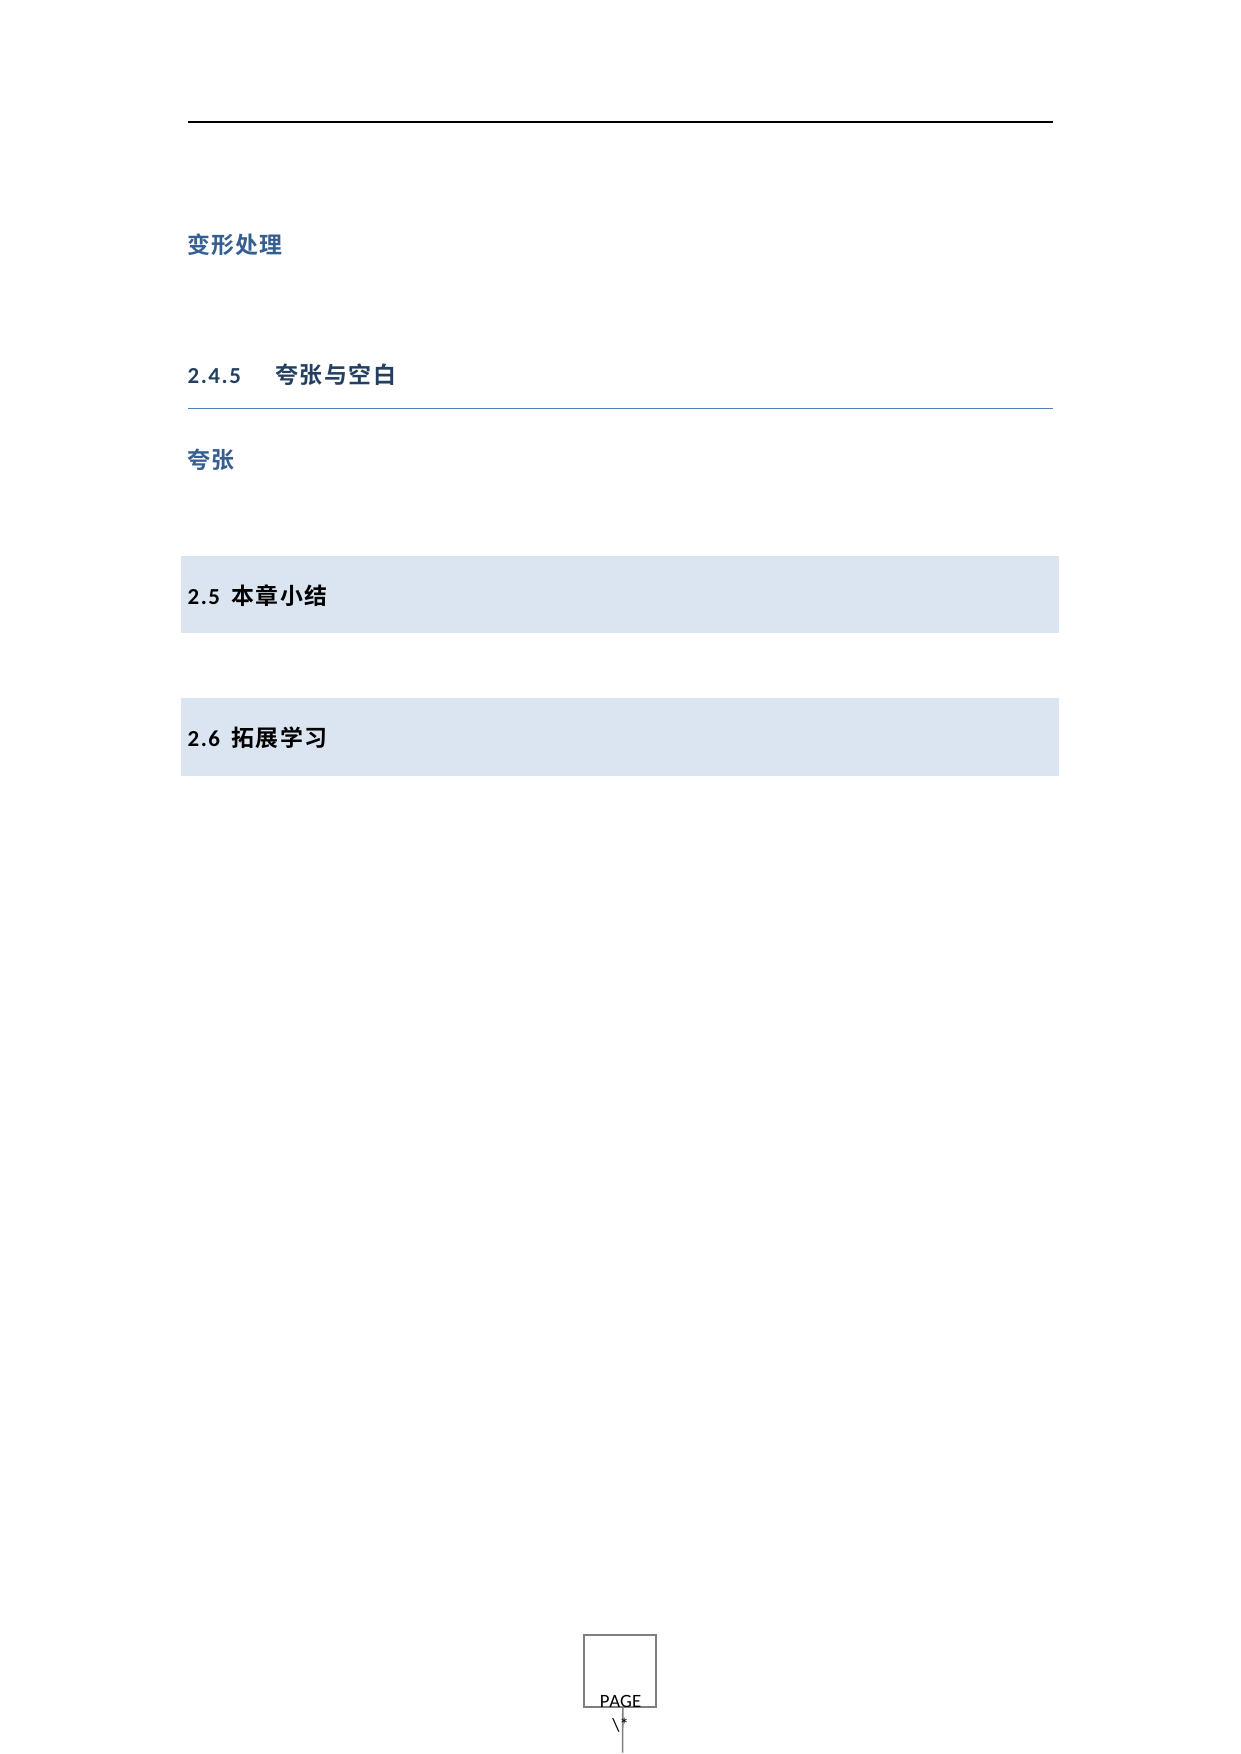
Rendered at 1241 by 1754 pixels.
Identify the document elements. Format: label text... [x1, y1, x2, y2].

subtitle 夸张与空白 [187, 341, 1053, 409]
subtitle 拓展学习 [188, 704, 1053, 769]
subtitle 夸张 [187, 426, 1053, 491]
subtitle 本章小结 [188, 562, 1053, 627]
subtitle 变形处理 [187, 211, 1053, 276]
